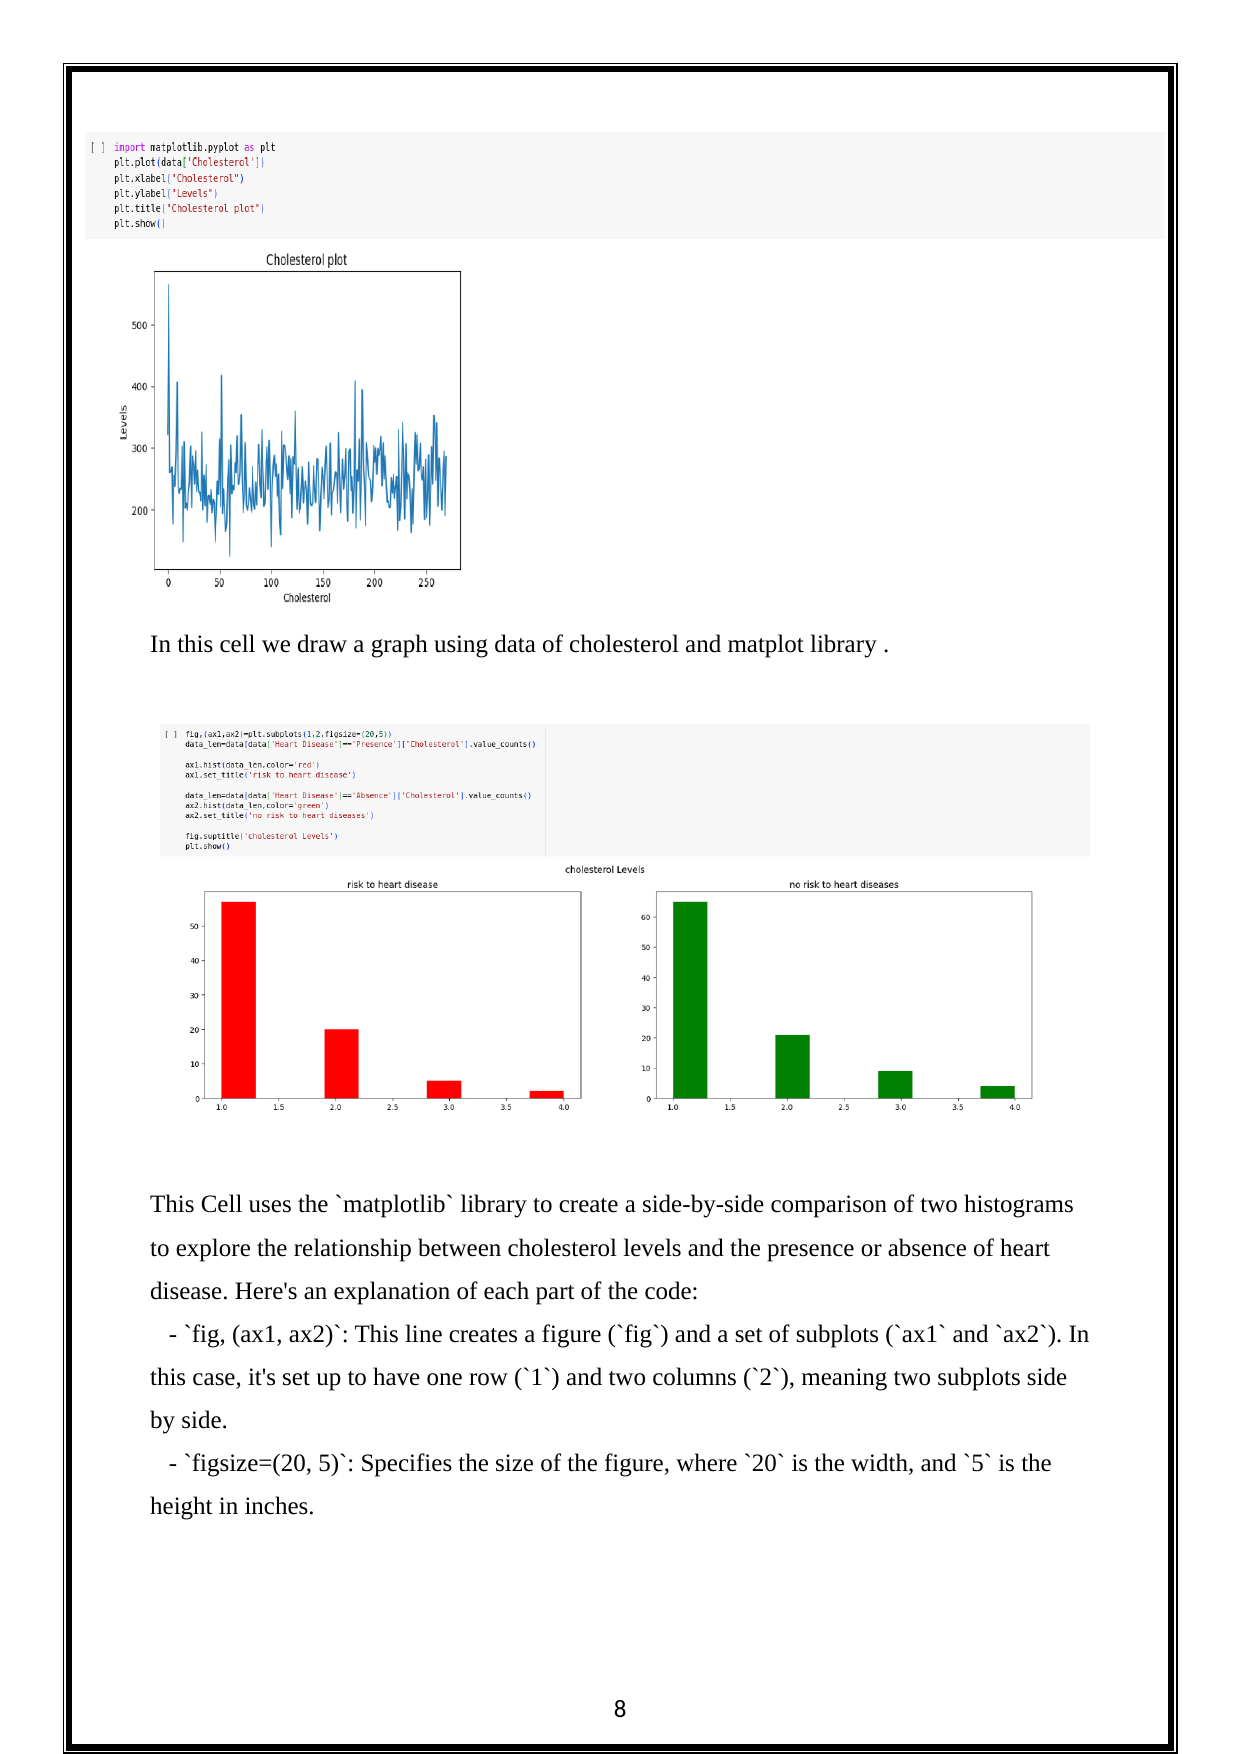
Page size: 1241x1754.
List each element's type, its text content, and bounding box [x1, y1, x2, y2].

text In this cell we draw a graph using data of cholesterol and matplot library . [150, 616, 1090, 658]
picture [150, 716, 1091, 1118]
text This Cell uses the `matplotlib` library to create a side-by-side comparison of two histograms to explore the relationship between cholesterol levels and the presence or absence of heart disease. Here's an explanation of each part of the code: [150, 1189, 1090, 1304]
picture [75, 129, 1166, 616]
text - `fig, (ax1, ax2)`: This line creates a figure (`fig`) and a set of subplots (`ax1` and `ax2`). In this case, it's set up to have one row (`1`) and two columns (`2`), meaning two subplots side by side. [150, 1319, 1090, 1434]
text - `figsize=(20, 5)`: Specifies the size of the figure, where `20` is the width, and `5` is the height in inches. [150, 1448, 1090, 1520]
